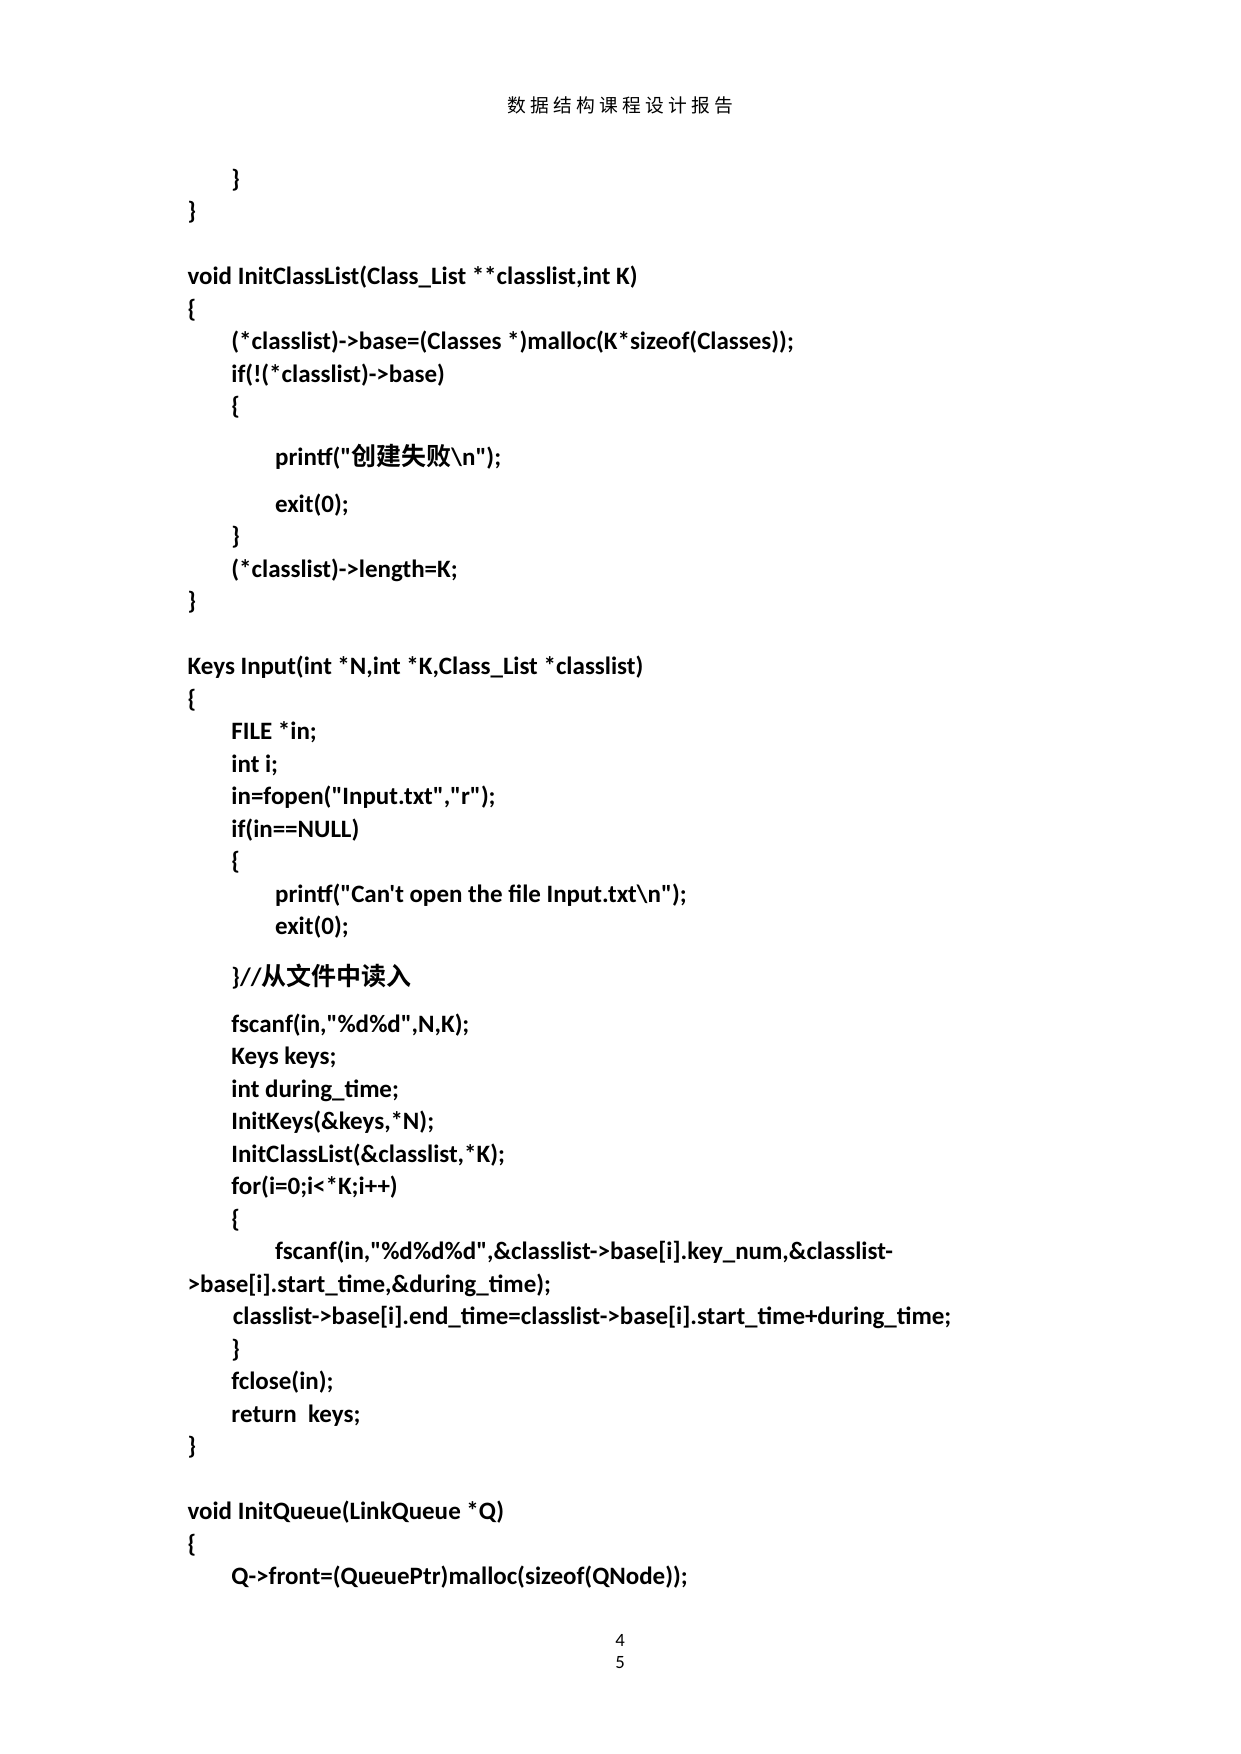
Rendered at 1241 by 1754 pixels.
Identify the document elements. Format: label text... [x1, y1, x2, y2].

text (*classlist)->base=(Classes *)malloc(K*sizeof(Classes)); [187, 324, 1053, 357]
text Q->front=(QueuePtr)malloc(sizeof(QNode)); [187, 1559, 1053, 1592]
text } [187, 519, 1053, 552]
text if(!(*classlist)->base) [187, 357, 1053, 389]
text Keys keys; [187, 1039, 1053, 1072]
text } [187, 194, 1053, 227]
text { [187, 292, 1053, 324]
text if(in==NULL) [187, 812, 1053, 844]
text int i; [187, 747, 1053, 779]
text fclose(in); [187, 1364, 1053, 1397]
text fscanf(in,"%d%d%d",&classlist->base[i].key_num,&classlist->base[i].start_time,&during_time); [187, 1234, 1053, 1299]
text exit(0); [187, 909, 1053, 942]
text InitClassList(&classlist,*K); [187, 1137, 1053, 1169]
text { [187, 1527, 1053, 1559]
text (*classlist)->length=K; [187, 552, 1053, 584]
text { [187, 844, 1053, 877]
text FILE *in; [187, 714, 1053, 747]
text } [187, 1429, 1053, 1462]
text void InitQueue(LinkQueue *Q) [187, 1494, 1053, 1527]
text } [187, 584, 1053, 617]
text void InitClassList(Class_List **classlist,int K) [187, 259, 1053, 292]
text int during_time; [187, 1072, 1053, 1104]
text } [187, 162, 1053, 194]
text in=fopen("Input.txt","r"); [187, 779, 1053, 812]
text return keys; [187, 1397, 1053, 1429]
text exit(0); [187, 487, 1053, 519]
text InitKeys(&keys,*N); [187, 1104, 1053, 1137]
text Keys Input(int *N,int *K,Class_List *classlist) [187, 649, 1053, 682]
text classlist->base[i].end_time=classlist->base[i].start_time+during_time; [187, 1299, 1053, 1332]
text fscanf(in,"%d%d",N,K); [187, 1007, 1053, 1039]
text printf("创建失败\n"); [187, 422, 1053, 487]
text { [187, 389, 1053, 422]
text } [187, 1332, 1053, 1364]
text for(i=0;i<*K;i++) [187, 1169, 1053, 1202]
text { [187, 682, 1053, 714]
text { [187, 1202, 1053, 1234]
text printf("Can't open the file Input.txt\n"); [187, 877, 1053, 909]
text }//从文件中读入 [187, 942, 1053, 1007]
